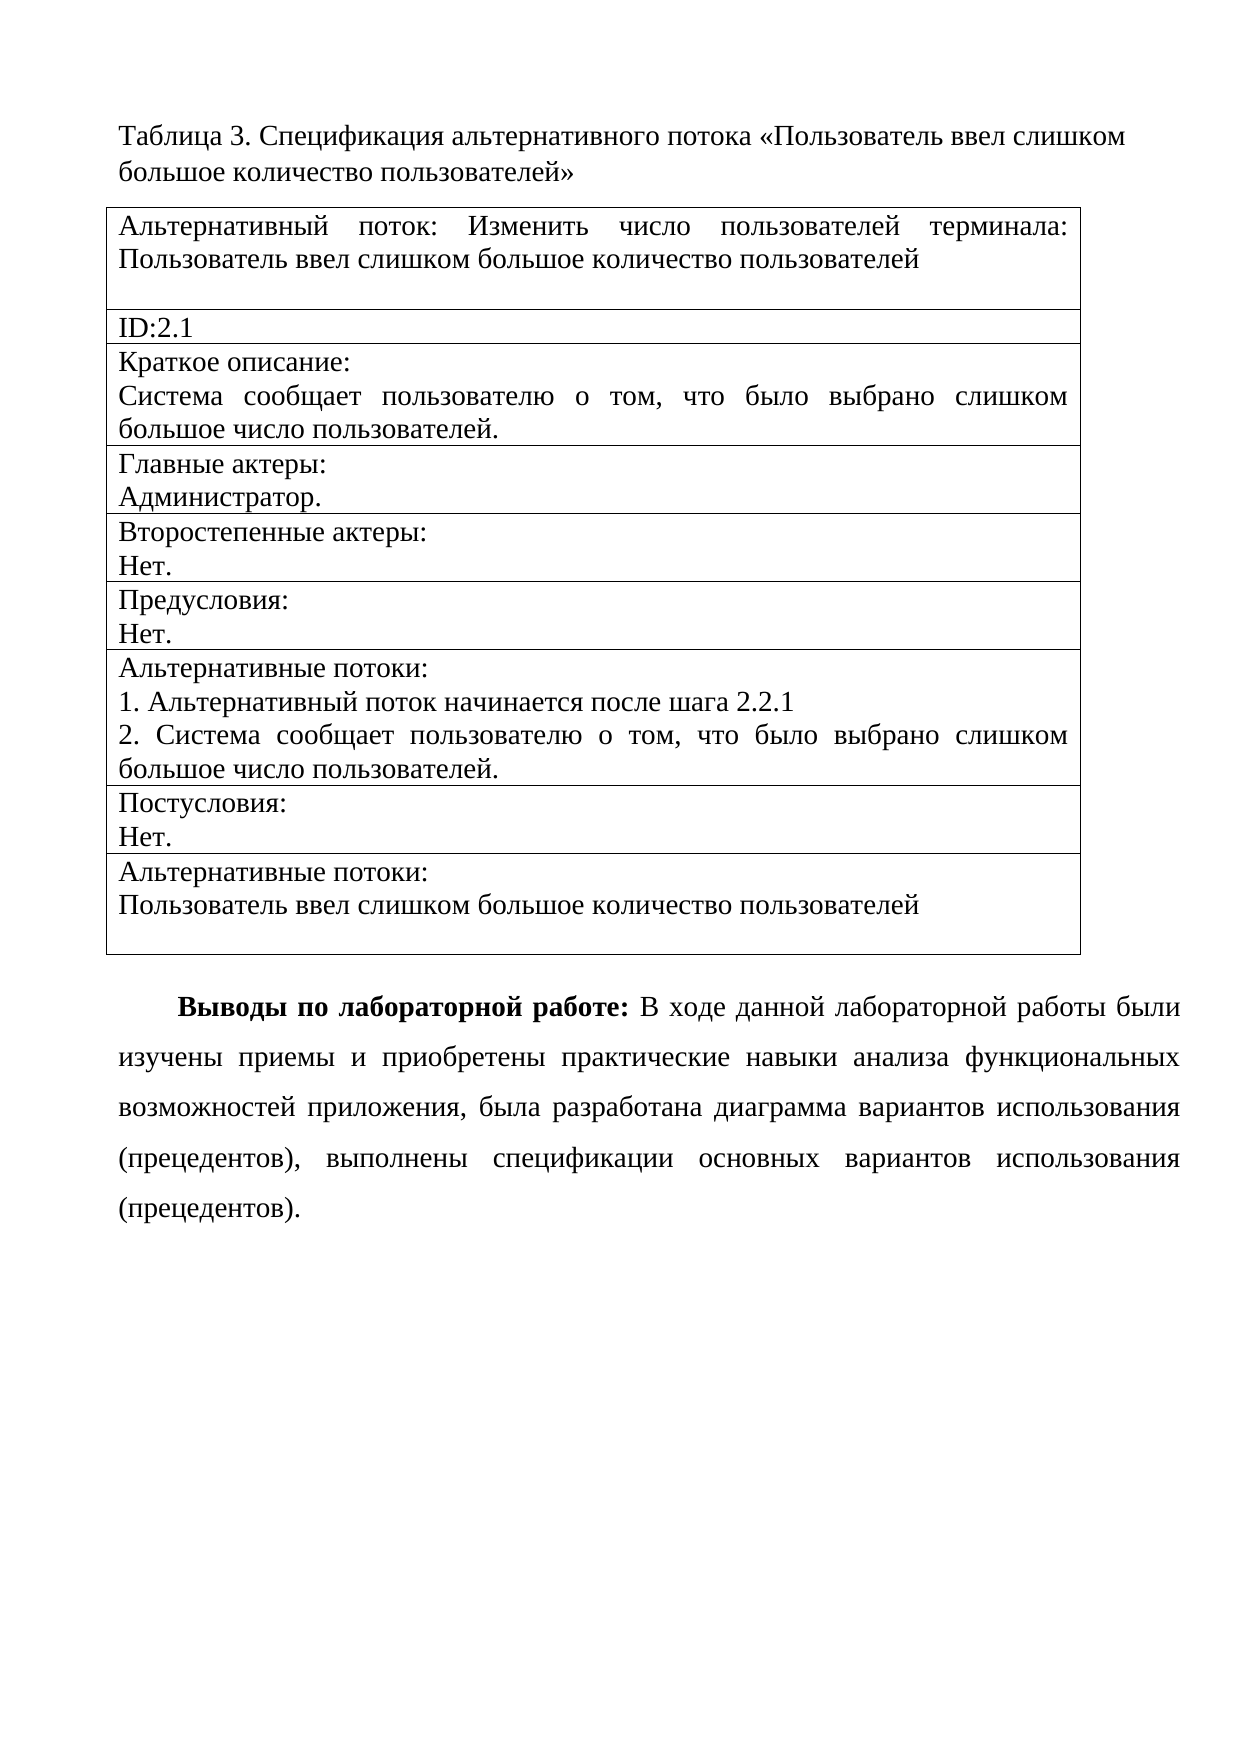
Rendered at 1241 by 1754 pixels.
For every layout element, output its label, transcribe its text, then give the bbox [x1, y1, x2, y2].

table_cell Альтернативные потоки: 1. Альтернативный поток начинается после шага 2.2.1 2. Система сообщает пользователю о том, что было выбрано слишком большое число пользователей. [107, 650, 1080, 784]
table_cell Предусловия: Нет. [107, 582, 1080, 649]
text Выводы по лабораторной работе: В ходе данной лабораторной работы были изучены приемы и приобретены практические навыки анализа функциональных возможностей приложения, была разработана диаграмма вариантов использования (прецедентов), выполнены спецификации основных вариантов использования (прецедентов). [118, 989, 1181, 1224]
table_cell Главные актеры: Администратор. [107, 446, 1080, 513]
table_header Альтернативный поток: Изменить число пользователей терминала: Пользователь ввел слишком большое количество пользователей [107, 208, 1080, 309]
text Таблица 3. Спецификация альтернативного потока «Пользователь ввел слишком большое количество пользователей» [118, 118, 1181, 188]
table_cell Краткое описание: Система сообщает пользователю о том, что было выбрано слишком большое число пользователей. [107, 344, 1080, 445]
table_cell ID:2.1 [107, 310, 1080, 343]
table_cell Постусловия: Нет. [107, 786, 1080, 853]
table_cell Второстепенные актеры: Нет. [107, 514, 1080, 581]
table_cell Альтернативные потоки: Пользователь ввел слишком большое количество пользователей [107, 854, 1080, 954]
